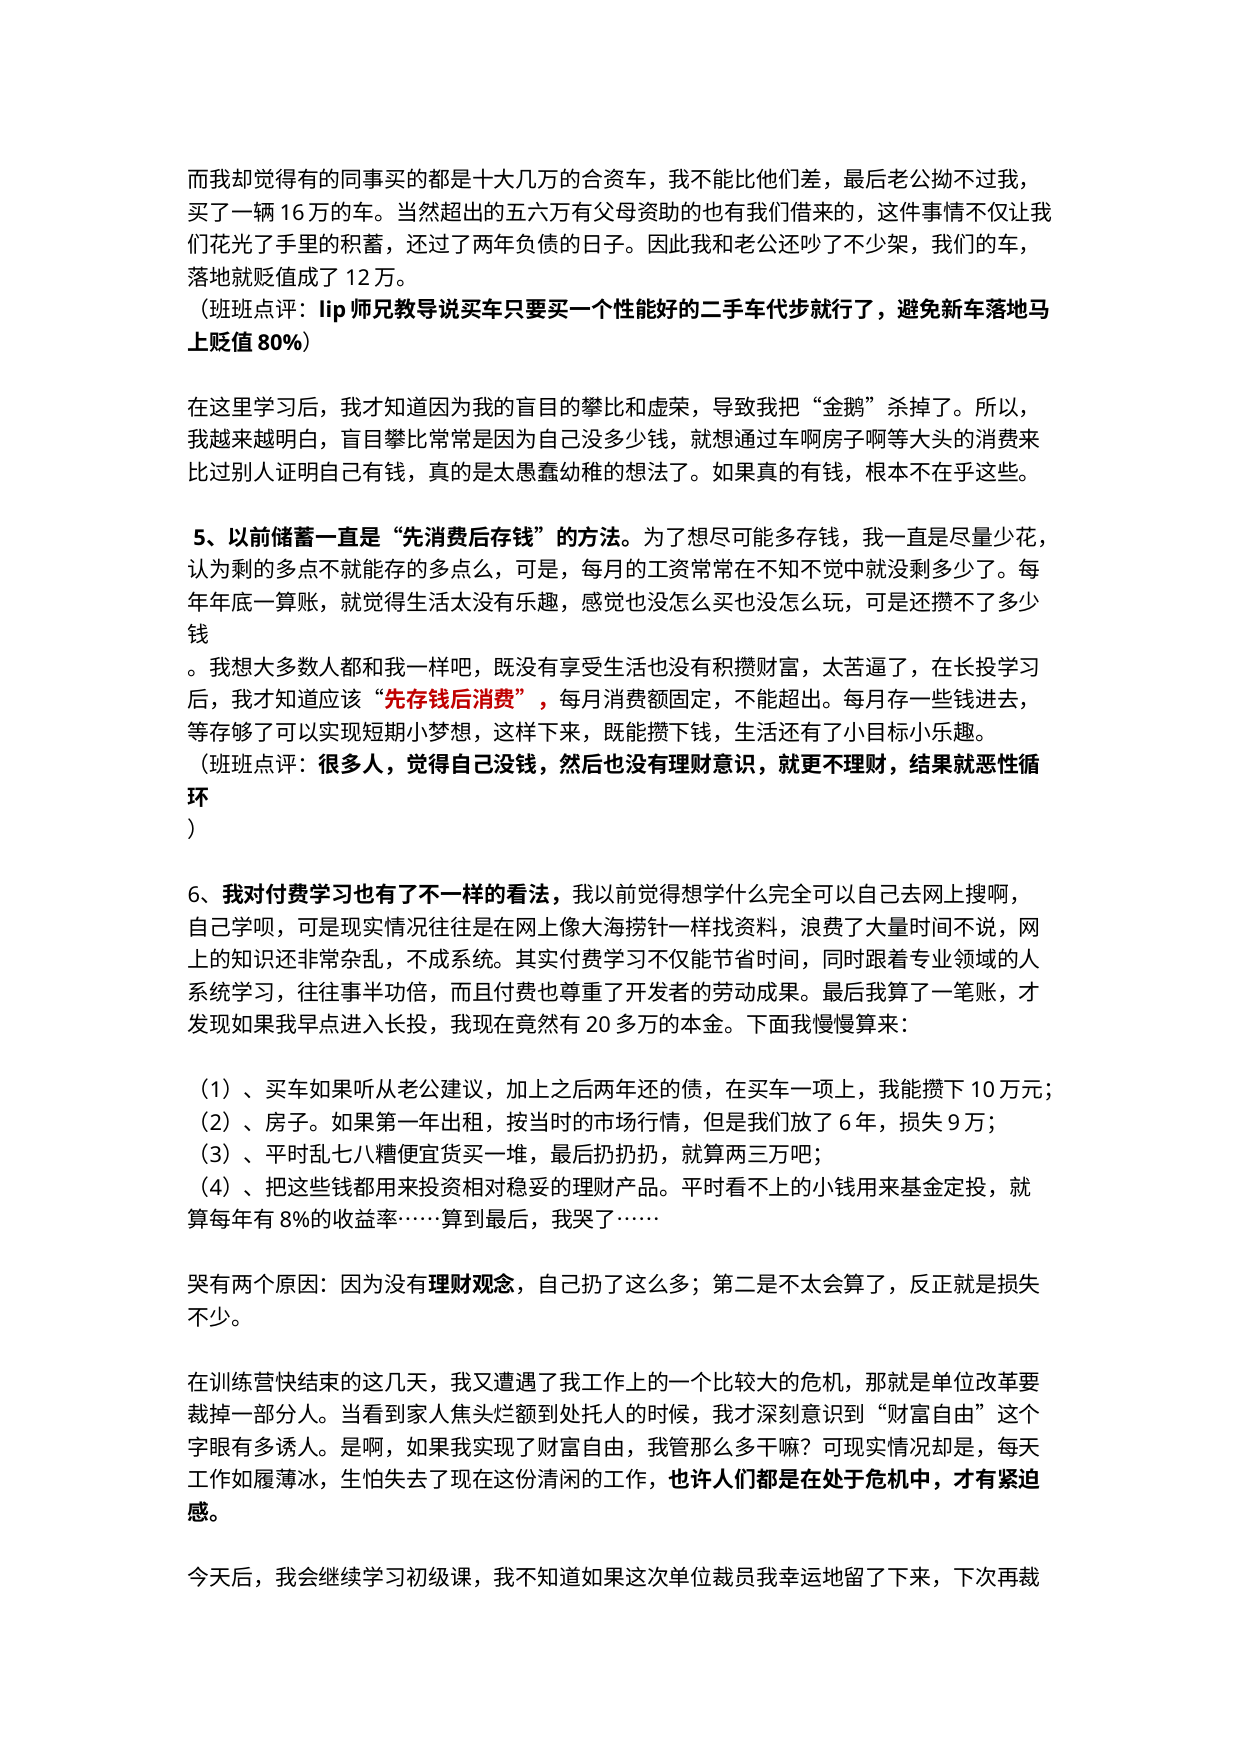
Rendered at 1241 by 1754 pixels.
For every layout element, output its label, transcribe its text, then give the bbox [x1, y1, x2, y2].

list 我对付费学习也有了不一样的看法，我以前觉得想学什么完全可以自己去网上搜啊，自己学呗，可是现实情况往往是在网上像大海捞针一样找资料，浪费了大量时间不说，网上的知识还非常杂乱，不成系统。其实付费学习不仅能节省时间，同时跟着专业领域的人系统学习，往往事半功倍，而且付费也尊重了开发者的劳动成果。最后我算了一笔账，才发现如果我早点进入长投，我现在竟然有20多万的本金。下面我慢慢算来： [187, 877, 1053, 1039]
text （2）、房子。如果第一年出租，按当时的市场行情，但是我们放了6年，损失9万； [187, 1104, 1053, 1137]
text 。我想大多数人都和我一样吧，既没有享受生活也没有积攒财富，太苦逼了，在长投学习后，我才知道应该“先存钱后消费”，每月消费额固定，不能超出。每月存一些钱进去，等存够了可以实现短期小梦想，这样下来，既能攒下钱，生活还有了小目标小乐趣。 [187, 649, 1053, 747]
text （3）、平时乱七八糟便宜货买一堆，最后扔扔扔，就算两三万吧； [187, 1137, 1053, 1169]
text 哭有两个原因：因为没有理财观念，自己扔了这么多；第二是不太会算了，反正就是损失不少。 [187, 1267, 1053, 1332]
text （1）、买车如果听从老公建议，加上之后两年还的债，在买车一项上，我能攒下10万元； [187, 1072, 1053, 1104]
text ） [187, 812, 1053, 844]
text 5、以前储蓄一直是“先消费后存钱”的方法。为了想尽可能多存钱，我一直是尽量少花，认为剩的多点不就能存的多点么，可是，每月的工资常常在不知不觉中就没剩多少了。每年年底一算账，就觉得生活太没有乐趣，感觉也没怎么买也没怎么玩，可是还攒不了多少钱 [187, 519, 1053, 649]
text （班班点评：很多人，觉得自己没钱，然后也没有理财意识，就更不理财，结果就恶性循环 [187, 747, 1053, 812]
text 在这里学习后，我才知道因为我的盲目的攀比和虚荣，导致我把“金鹅”杀掉了。所以，我越来越明白，盲目攀比常常是因为自己没多少钱，就想通过车啊房子啊等大头的消费来比过别人证明自己有钱，真的是太愚蠢幼稚的想法了。如果真的有钱，根本不在乎这些。 [187, 389, 1053, 487]
text 在训练营快结束的这几天，我又遭遇了我工作上的一个比较大的危机，那就是单位改革要裁掉一部分人。当看到家人焦头烂额到处托人的时候，我才深刻意识到“财富自由”这个字眼有多诱人。是啊，如果我实现了财富自由，我管那么多干嘛？可现实情况却是，每天工作如履薄冰，生怕失去了现在这份清闲的工作，也许人们都是在处于危机中，才有紧迫感。 [187, 1364, 1053, 1527]
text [187, 162, 1053, 292]
text （4）、把这些钱都用来投资相对稳妥的理财产品。平时看不上的小钱用来基金定投，就算每年有8%的收益率……算到最后，我哭了…… [187, 1169, 1053, 1234]
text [187, 1559, 1053, 1592]
text （班班点评：lip师兄教导说买车只要买一个性能好的二手车代步就行了，避免新车落地马上贬值80%） [187, 292, 1053, 357]
